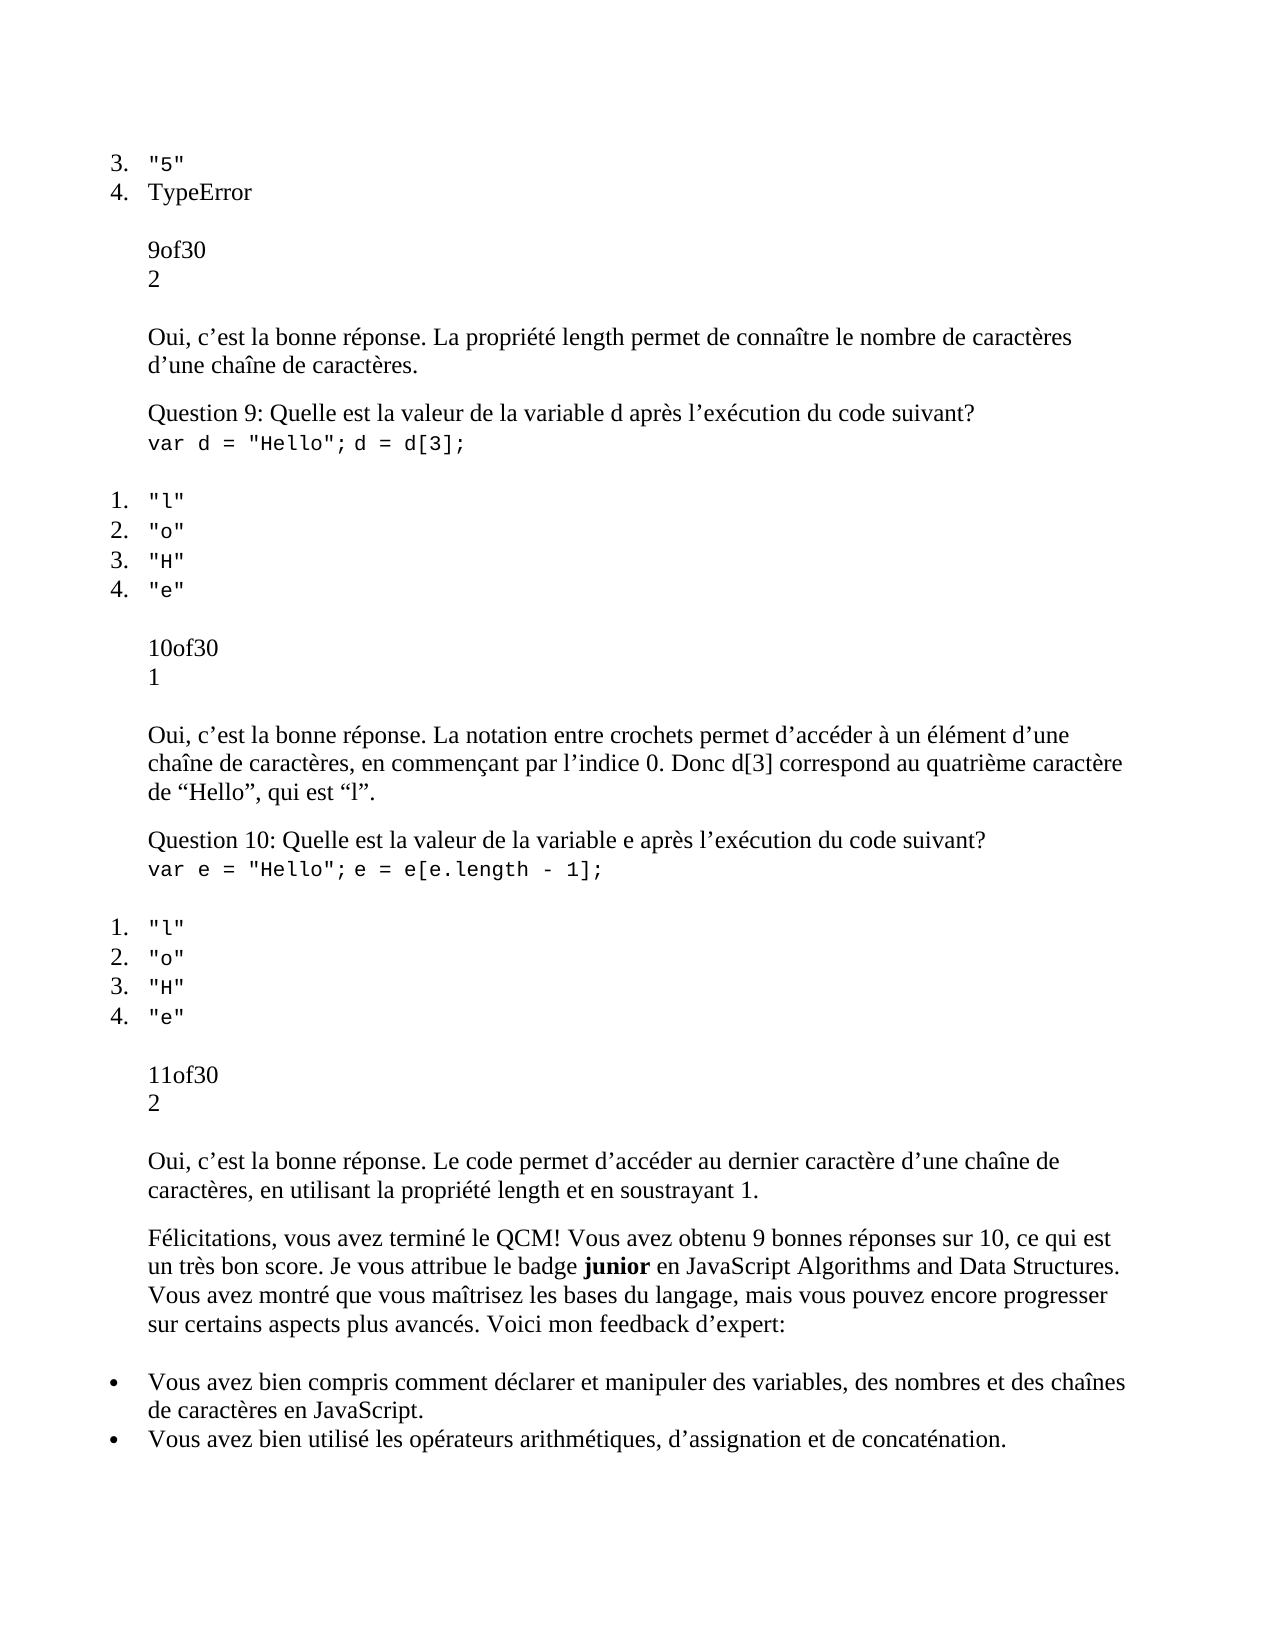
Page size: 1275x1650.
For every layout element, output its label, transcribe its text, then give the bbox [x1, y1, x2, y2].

list "e" [110, 574, 1127, 604]
text var e = "Hello"; e = e[e.length - 1]; [148, 853, 1127, 883]
text Félicitations, vous avez terminé le QCM! Vous avez obtenu 9 bonnes réponses sur 10, ce qui est un très bon score. Je vous attribue le badge junior en JavaScript Algorithms and Data Structures. Vous avez montré que vous maîtrisez les bases du langage, mais vous pouvez encore progresser sur certains aspects plus avancés. Voici mon feedback d’expert: [148, 1223, 1127, 1338]
text 9of30 [148, 235, 1127, 264]
text 2 [148, 264, 1127, 293]
text var d = "Hello"; d = d[3]; [148, 427, 1127, 456]
list "l" [110, 912, 1127, 942]
list "o" [110, 942, 1127, 971]
list Vous avez bien compris comment déclarer et manipuler des variables, des nombres et des chaînes de caractères en JavaScript. [110, 1367, 1127, 1424]
list "H" [110, 971, 1127, 1001]
text Question 10: Quelle est la valeur de la variable e après l’exécution du code suivant? [148, 825, 1127, 853]
text 1 [148, 662, 1127, 691]
list "H" [110, 545, 1127, 574]
list Vous avez bien utilisé les opérateurs arithmétiques, d’assignation et de concaténation. [110, 1424, 1127, 1453]
list "e" [110, 1001, 1127, 1031]
list "l" [110, 486, 1127, 515]
list "5" [110, 148, 1127, 177]
text 11of30 [148, 1060, 1127, 1088]
text Oui, c’est la bonne réponse. Le code permet d’accéder au dernier caractère d’une chaîne de caractères, en utilisant la propriété length et en soustrayant 1. [148, 1146, 1127, 1204]
text Oui, c’est la bonne réponse. La propriété length permet de connaître le nombre de caractères d’une chaîne de caractères. [148, 322, 1127, 379]
text Question 9: Quelle est la valeur de la variable d après l’exécution du code suivant? [148, 398, 1127, 427]
text 2 [148, 1088, 1127, 1117]
list TypeError [110, 177, 1127, 206]
list "o" [110, 515, 1127, 545]
text Oui, c’est la bonne réponse. La notation entre crochets permet d’accéder à un élément d’une chaîne de caractères, en commençant par l’indice 0. Donc d[3] correspond au quatrième caractère de “Hello”, qui est “l”. [148, 720, 1127, 806]
text 10of30 [148, 633, 1127, 662]
